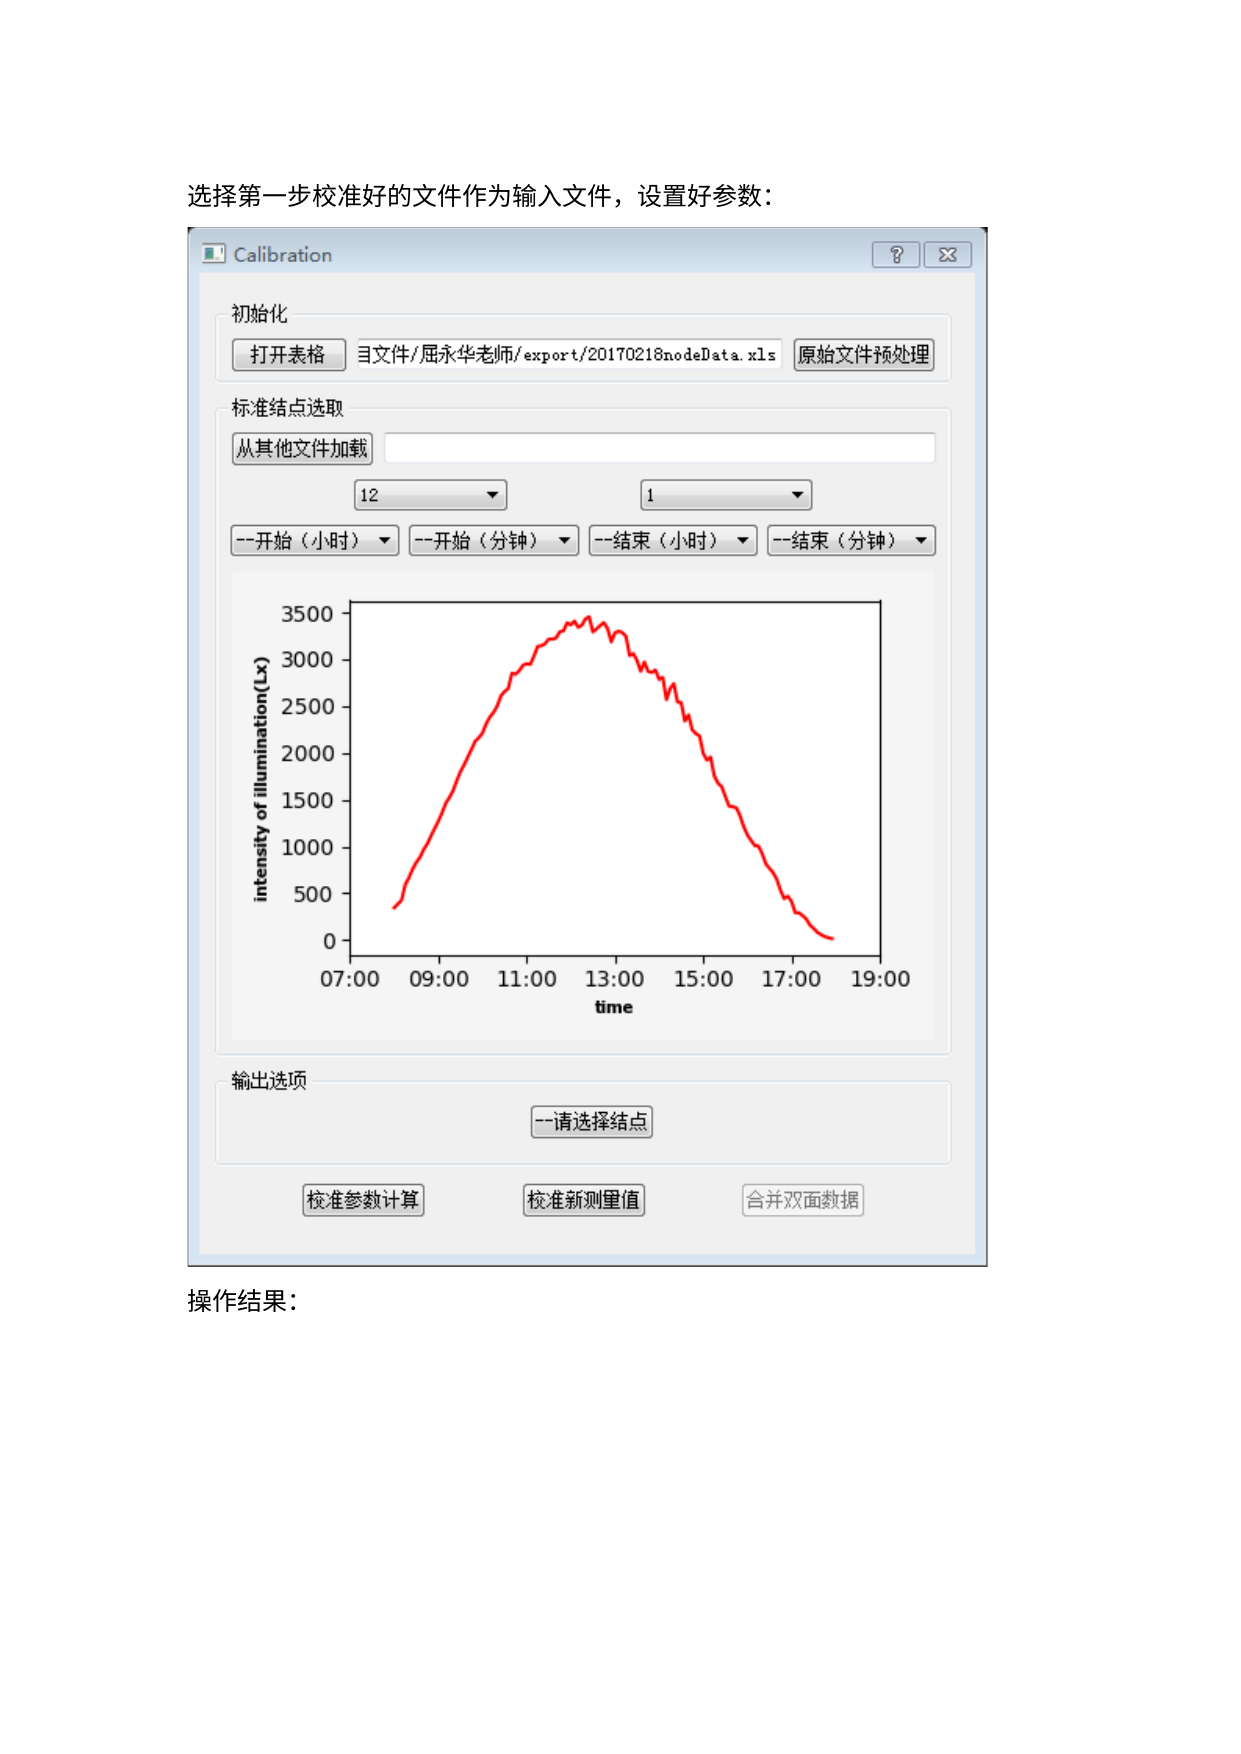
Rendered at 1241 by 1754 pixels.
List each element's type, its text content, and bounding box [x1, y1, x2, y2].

text 操作结果： [187, 1267, 1053, 1332]
text 选择第一步校准好的文件作为输入文件，设置好参数： [187, 162, 1053, 227]
